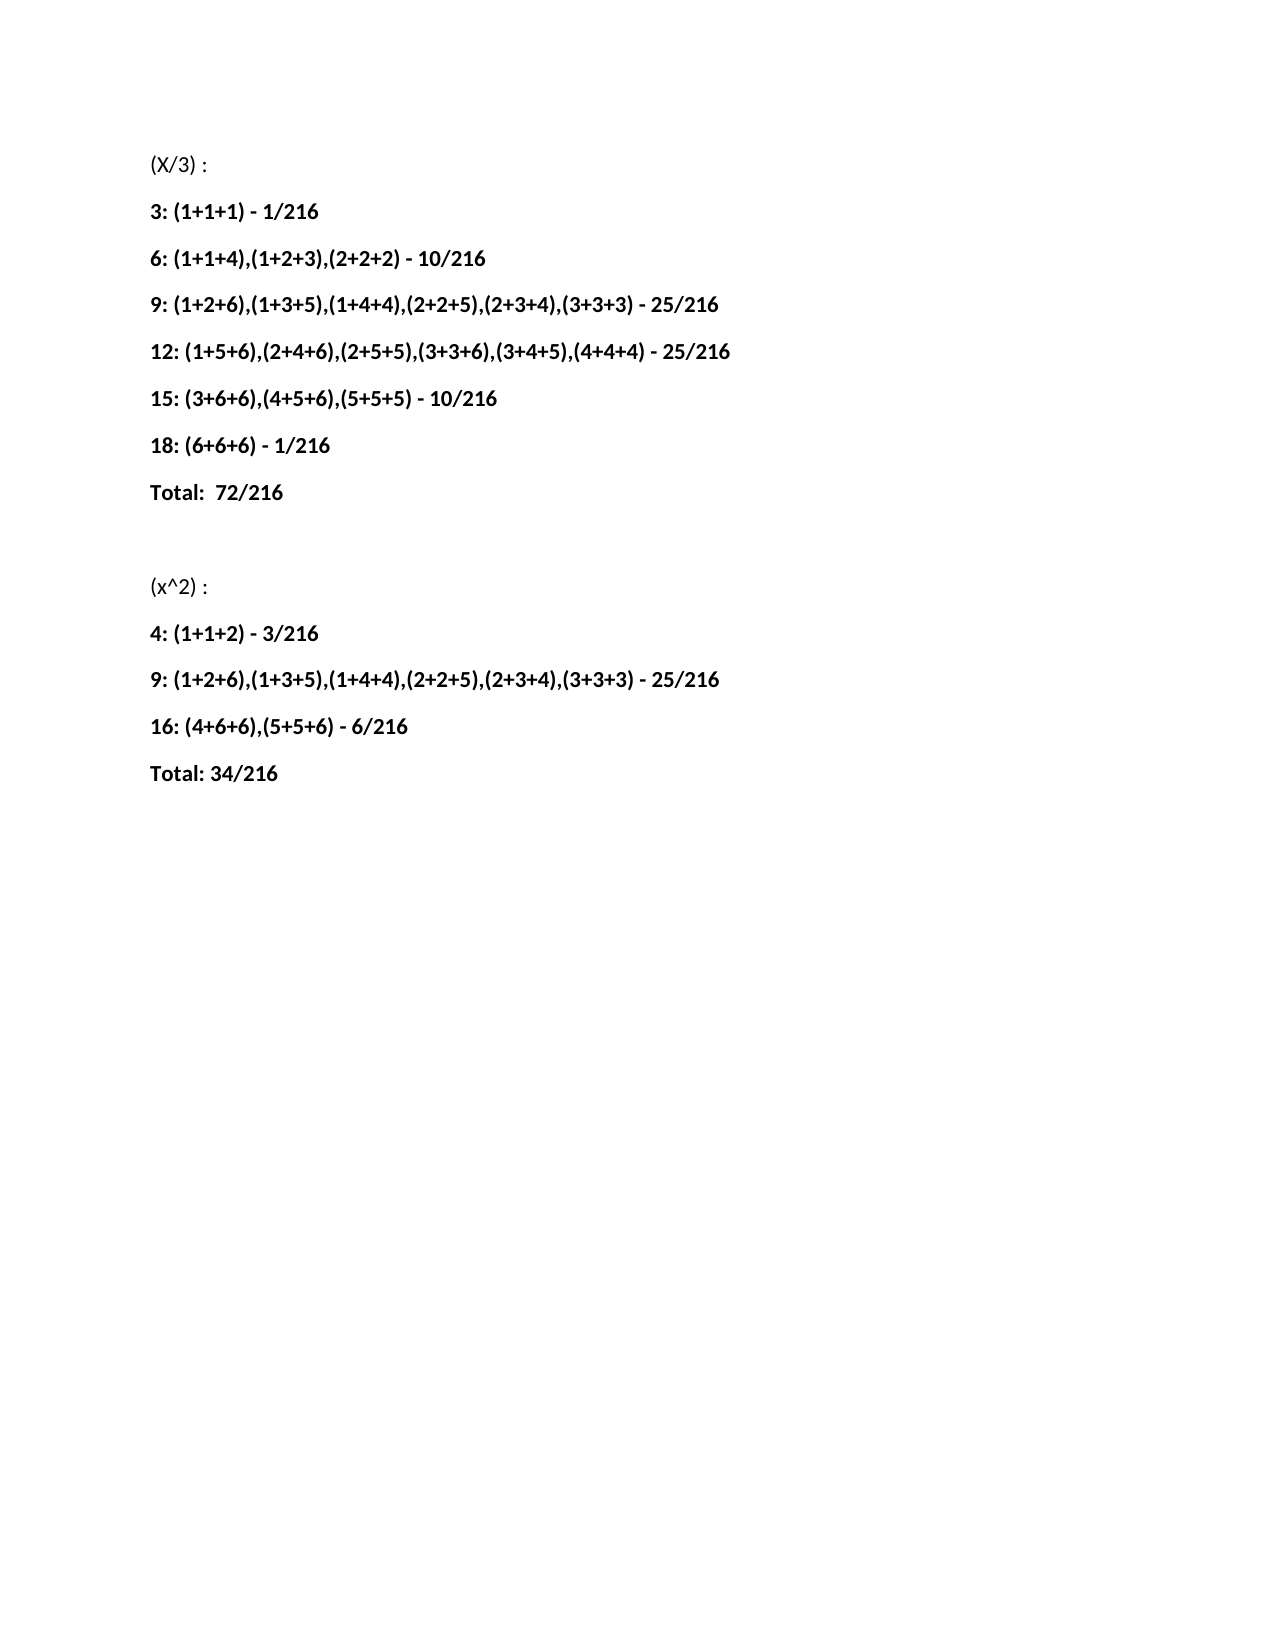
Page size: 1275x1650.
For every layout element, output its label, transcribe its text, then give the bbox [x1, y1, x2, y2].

text (x^2) : [150, 572, 1125, 600]
text 16: (4+6+6),(5+5+6) - 6/216 [150, 712, 1125, 741]
text 18: (6+6+6) - 1/216 [150, 431, 1125, 459]
text Total: 34/216 [150, 759, 1125, 787]
text 12: (1+5+6),(2+4+6),(2+5+5),(3+3+6),(3+4+5),(4+4+4) - 25/216 [150, 337, 1125, 366]
text 4: (1+1+2) - 3/216 [150, 619, 1125, 647]
text (X/3) : [150, 150, 1125, 178]
text 6: (1+1+4),(1+2+3),(2+2+2) - 10/216 [150, 244, 1125, 272]
text Total: 72/216 [150, 478, 1125, 506]
text 9: (1+2+6),(1+3+5),(1+4+4),(2+2+5),(2+3+4),(3+3+3) - 25/216 [150, 666, 1125, 694]
text 15: (3+6+6),(4+5+6),(5+5+5) - 10/216 [150, 384, 1125, 412]
text 9: (1+2+6),(1+3+5),(1+4+4),(2+2+5),(2+3+4),(3+3+3) - 25/216 [150, 291, 1125, 319]
text 3: (1+1+1) - 1/216 [150, 197, 1125, 225]
